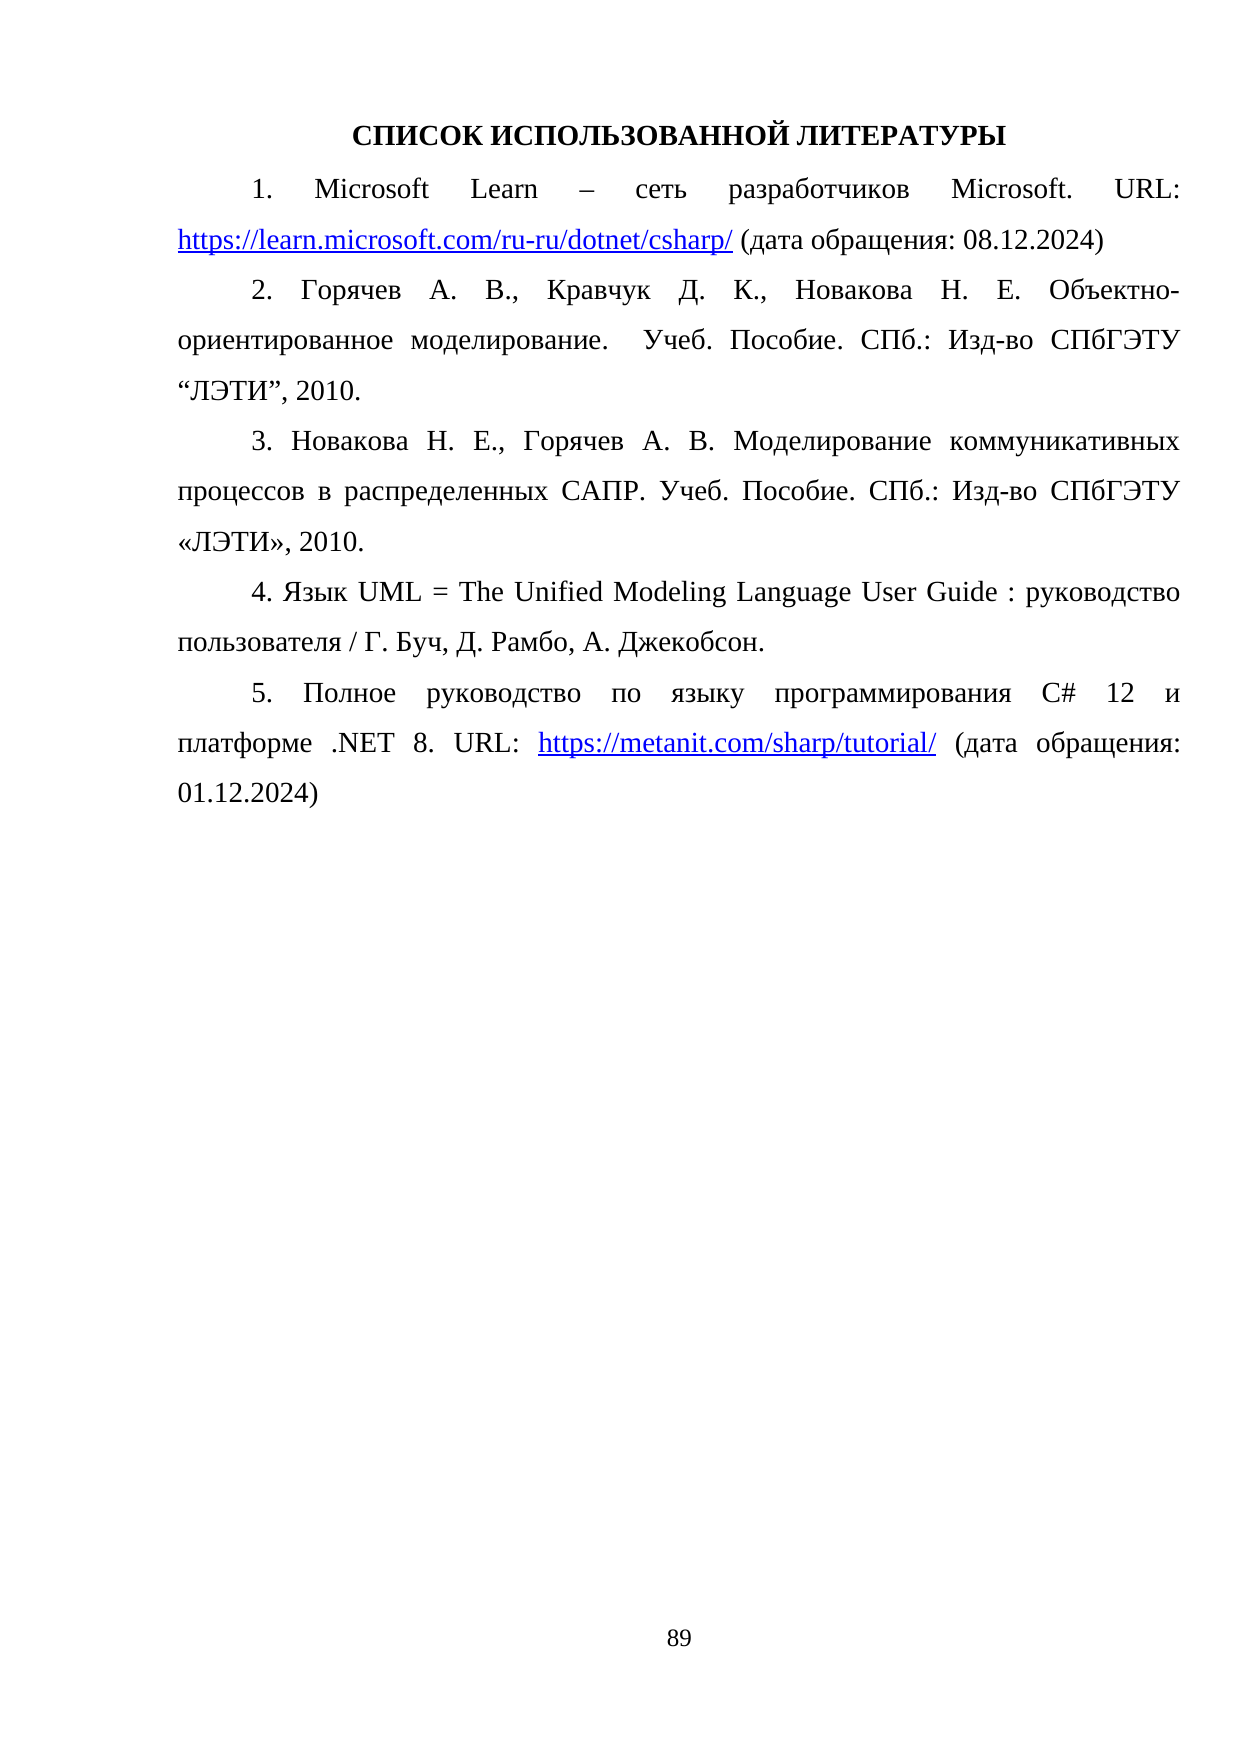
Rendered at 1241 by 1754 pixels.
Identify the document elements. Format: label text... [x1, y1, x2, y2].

subtitle СПИСОК ИСПОЛЬЗОВАННОЙ ЛИТЕРАТУРЫ [177, 118, 1181, 152]
text 5. Полное руководство по языку программирования С# 12 и платформе .NET 8. URL: https://metanit.com/sharp/tutorial/ (дата обращения: 01.12.2024) [177, 675, 1181, 809]
text 3. Новакова Н. Е., Горячев А. В. Моделирование коммуникативных процессов в распределенных САПР. Учеб. Пособие. СПб.: Изд-во СПбГЭТУ «ЛЭТИ», 2010. [177, 423, 1181, 557]
text 4. Язык UML = The Unified Modeling Language User Guide : руководство пользователя / Г. Буч, Д. Рамбо, А. Джекобсон. [177, 574, 1181, 658]
text 2. Горячев А. В., Кравчук Д. К., Новакова Н. Е. Объектно-ориентированное моделирование. Учеб. Пособие. СПб.: Изд-во СПбГЭТУ “ЛЭТИ”, 2010. [177, 272, 1181, 406]
text 1. Microsoft Learn – сеть разработчиков Microsoft. URL: https://learn.microsoft.com/ru-ru/dotnet/csharp/ (дата обращения: 08.12.2024) [177, 172, 1181, 255]
